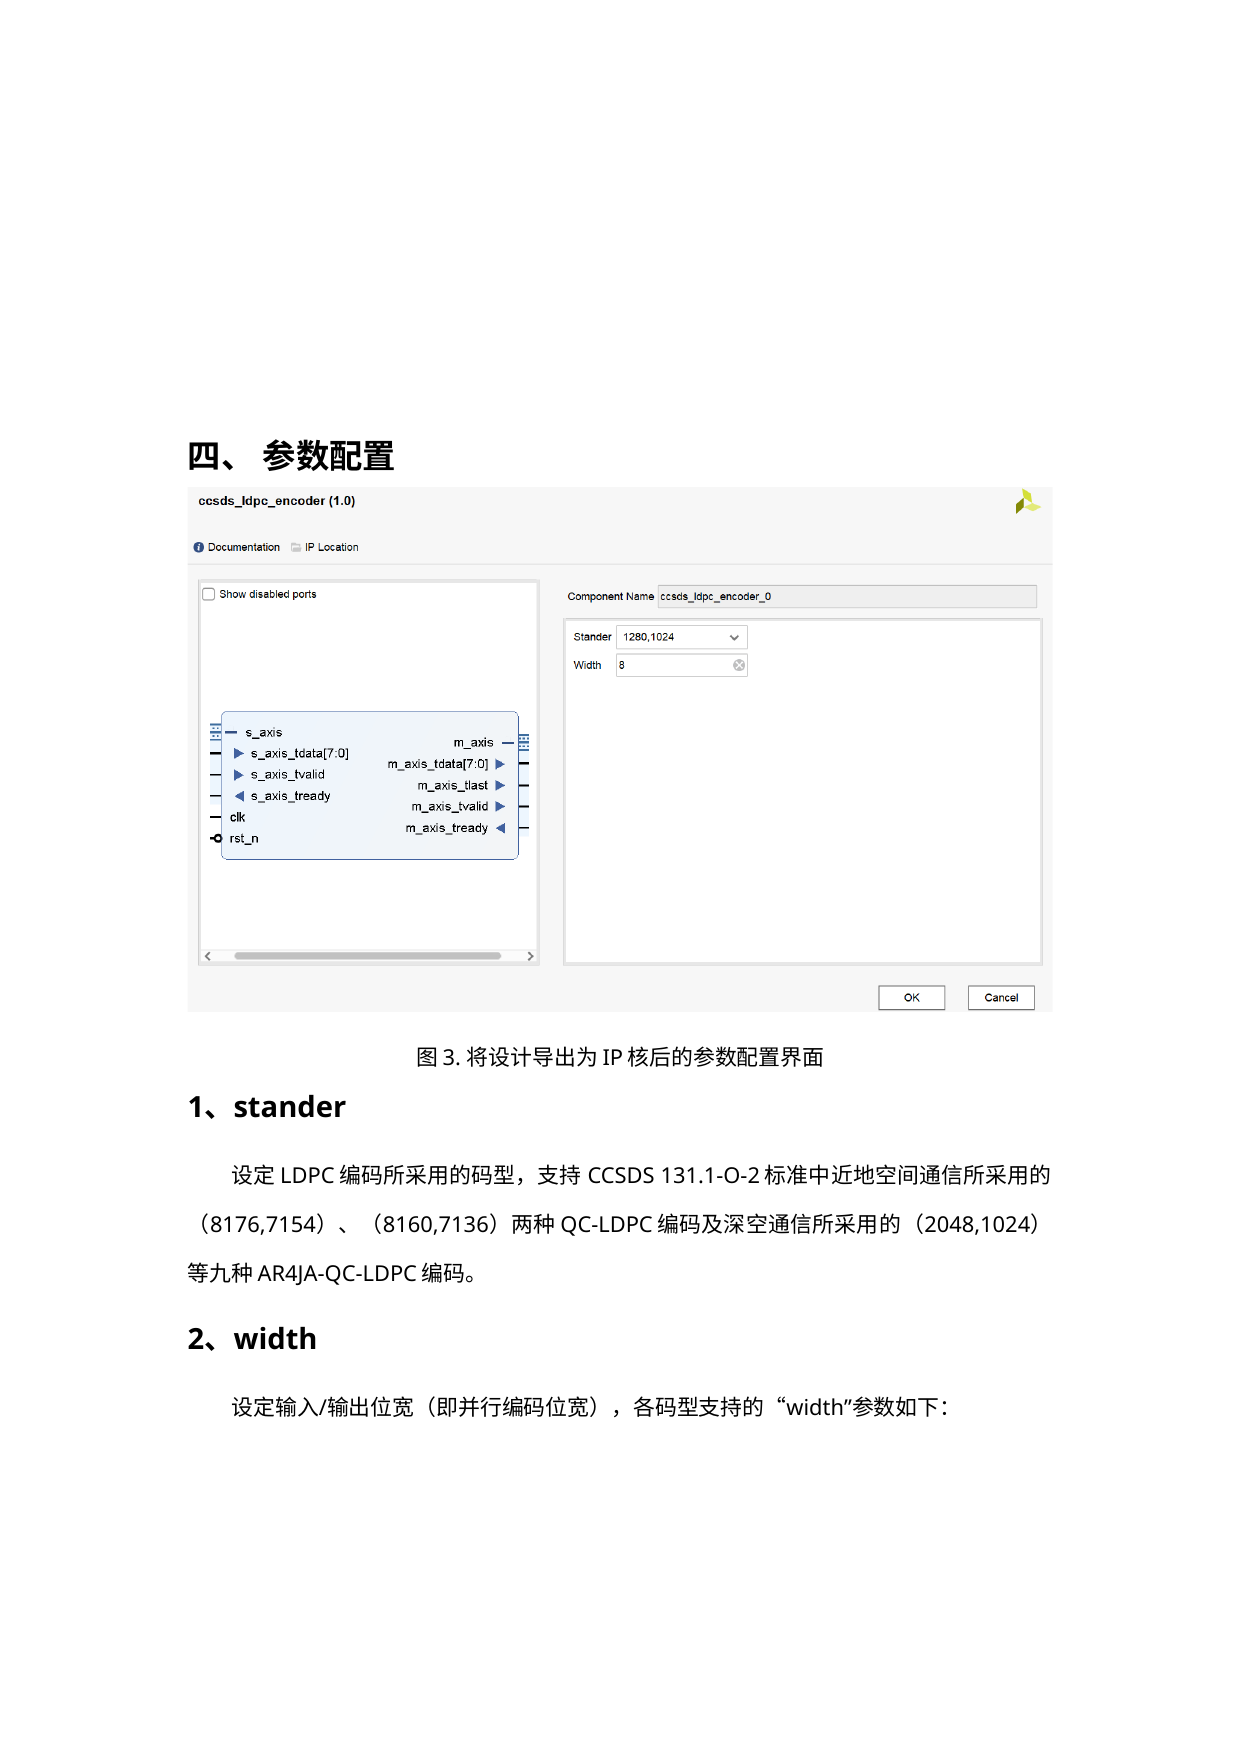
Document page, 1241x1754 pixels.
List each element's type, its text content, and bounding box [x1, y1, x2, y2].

text 2、width [187, 1304, 1053, 1369]
text 1、stander [187, 1072, 1053, 1137]
text 设定LDPC编码所采用的码型，支持CCSDS 131.1-O-2标准中近地空间通信所采用的（8176,7154）、（8160,7136）两种QC-LDPC编码及深空通信所采用的（2048,1024）等九种AR4JA-QC-LDPC编码。 [187, 1158, 1053, 1288]
text 设定输入/输出位宽（即并行编码位宽），各码型支持的“width”参数如下： [187, 1390, 1053, 1423]
list 参数配置 [187, 422, 1053, 487]
picture [187, 487, 1053, 1012]
text 图3. 将设计导出为IP核后的参数配置界面 [187, 1039, 1053, 1072]
